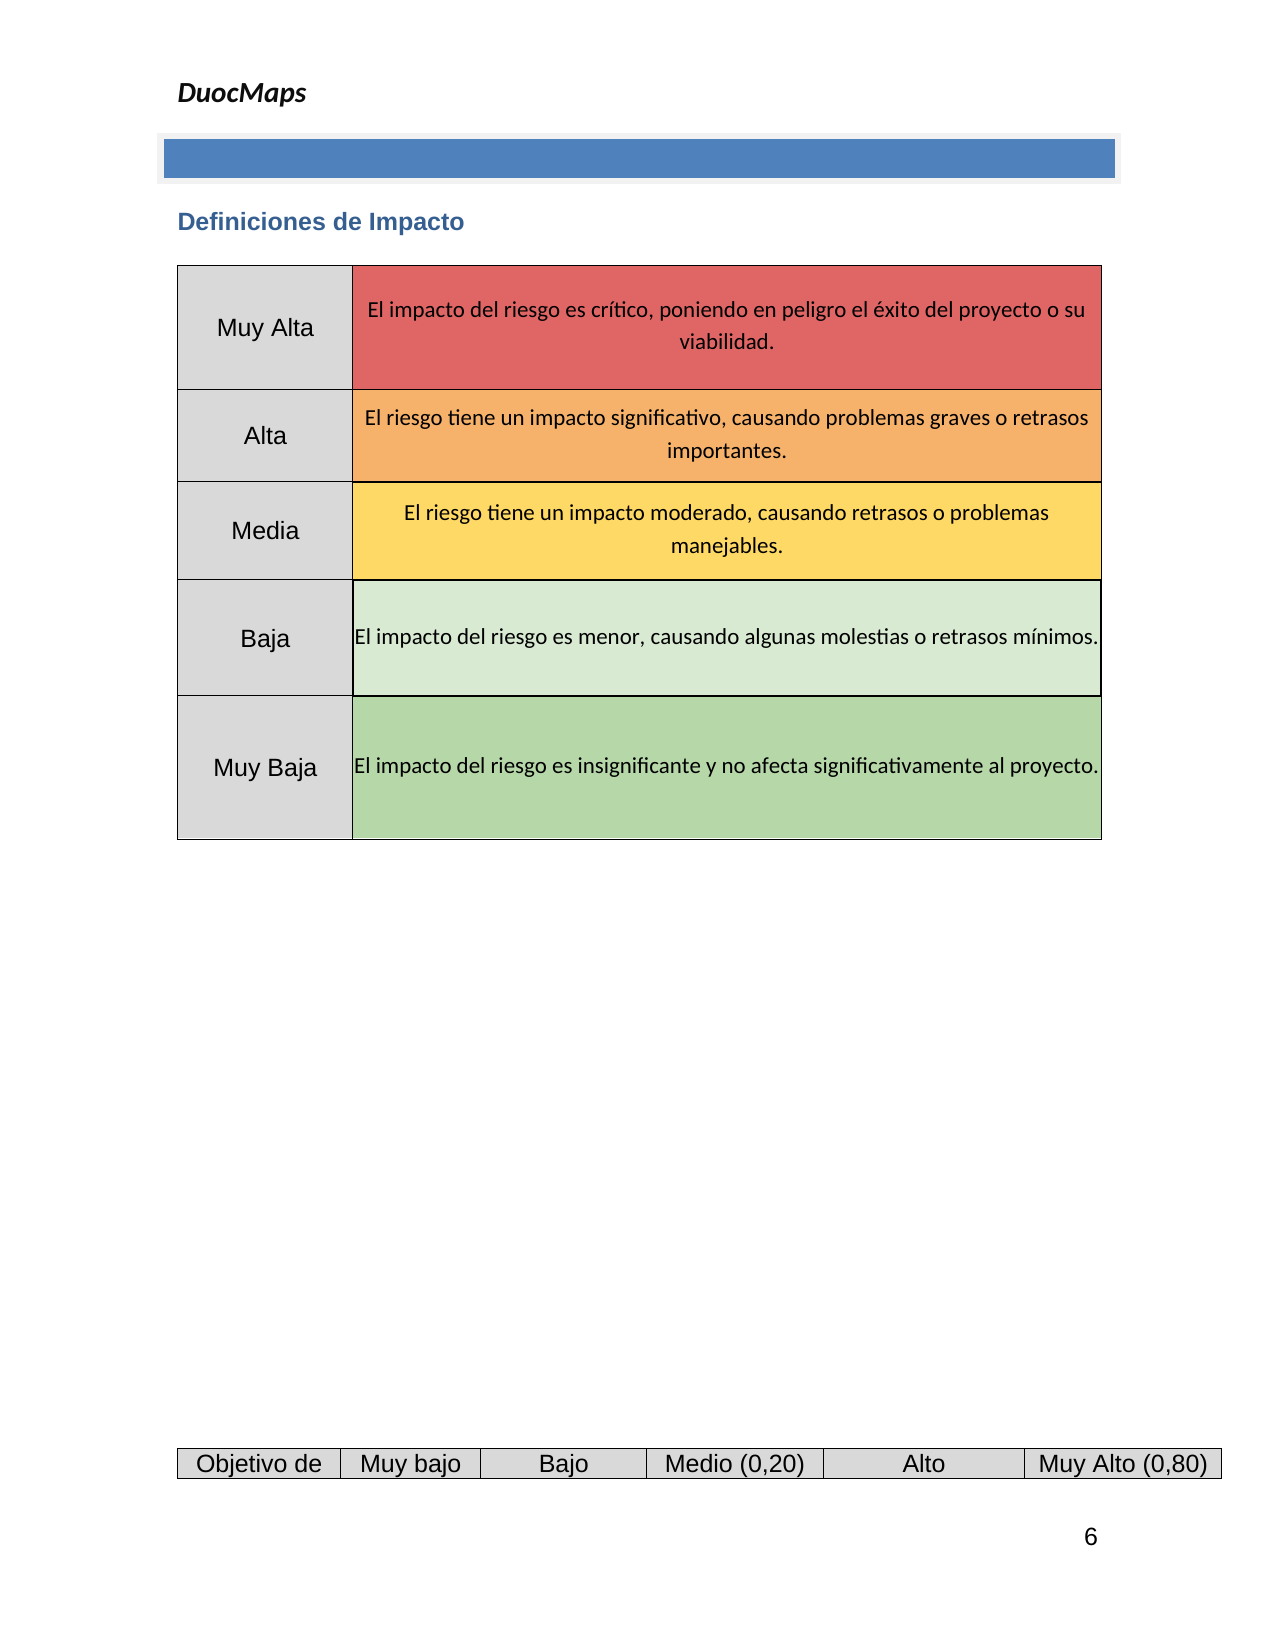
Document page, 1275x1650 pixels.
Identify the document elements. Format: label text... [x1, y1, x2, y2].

table_cell Alta [178, 390, 352, 481]
table_cell Media [178, 482, 352, 579]
table_header Muy Alta [178, 266, 352, 389]
text Definiciones de Impacto [177, 207, 1098, 236]
table_header Muy Alto (0,80) [1025, 1449, 1221, 1478]
table_cell El riesgo tiene un impacto significativo, causando problemas graves o retrasos importantes. [353, 390, 1101, 481]
table_cell Muy Baja [178, 696, 352, 838]
table_header Muy bajo (0,05) [341, 1449, 480, 1478]
table_header Medio (0,20) [647, 1449, 823, 1478]
table_header Bajo (0,10) [481, 1449, 646, 1478]
table_header El impacto del riesgo es crítico, poniendo en peligro el éxito del proyecto o su viabilidad. [353, 266, 1101, 389]
table_cell Baja [178, 580, 352, 695]
table_header Alto (0,40) [824, 1449, 1024, 1478]
table_cell El riesgo tiene un impacto moderado, causando retrasos o problemas manejables. [353, 483, 1101, 579]
table_cell El impacto del riesgo es menor, causando algunas molestias o retrasos mínimos. [354, 581, 1100, 695]
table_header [178, 1449, 340, 1478]
table_cell El impacto del riesgo es insignificante y no afecta significativamente al proyecto. [353, 697, 1101, 838]
